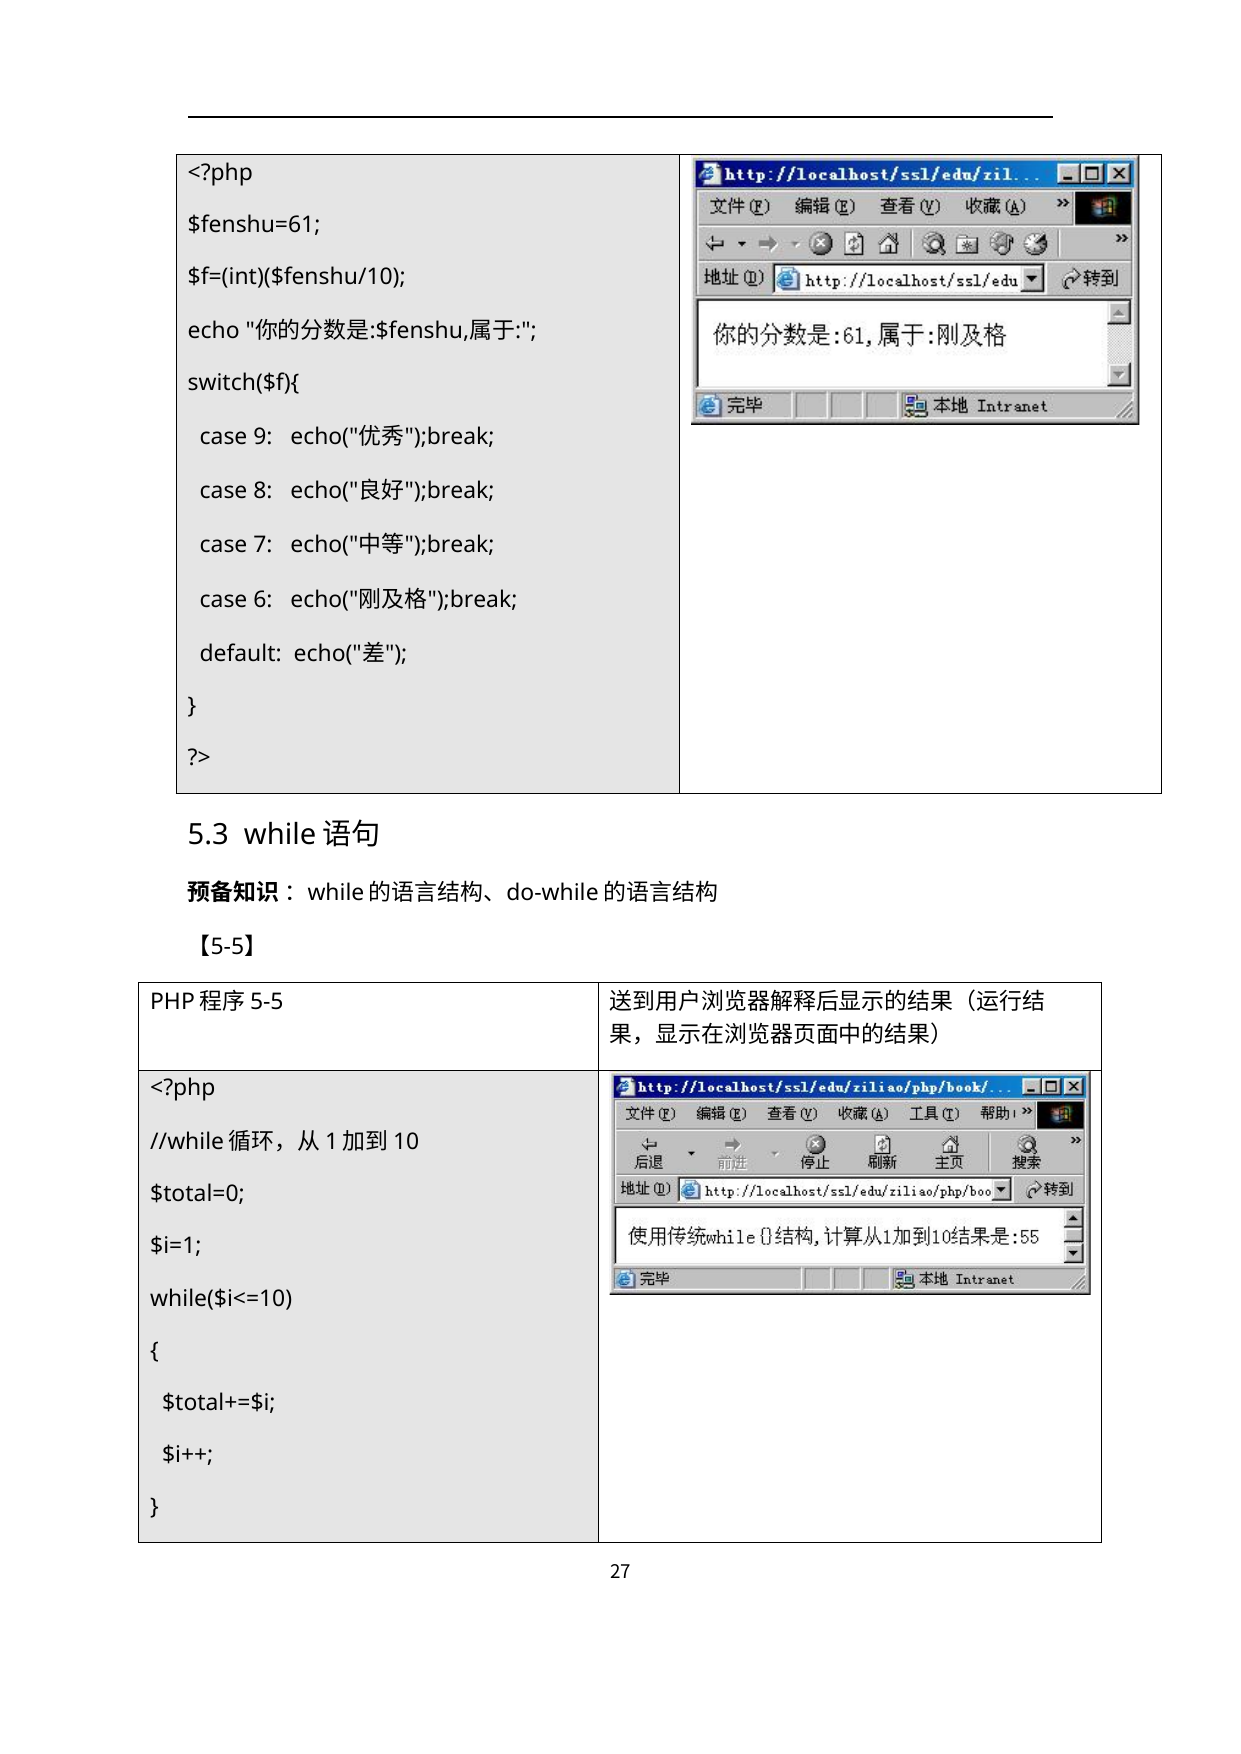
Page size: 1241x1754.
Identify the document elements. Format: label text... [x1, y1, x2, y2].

picture [609, 1071, 1091, 1295]
table_header 送到用户浏览器解释后显示的结果（运行结果，显示在浏览器页面中的结果） [599, 983, 1101, 1070]
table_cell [139, 1071, 598, 1542]
picture [691, 155, 1140, 425]
table_cell [680, 155, 1161, 793]
table_cell [599, 1071, 1101, 1542]
text 预备知识 ：while的语言结构、do-while的语言结构 [187, 873, 1053, 907]
text 【5-5】 [187, 928, 1053, 961]
table_header PHP程序5-5 [139, 983, 598, 1070]
table_cell <?php $fenshu=61; $f=(int)($fenshu/10); echo "你的分数是:$fenshu,属于:"; switch($f){ case 9: echo("优秀");break; case 8: echo("良好");break; case 7: echo("中等");break; case 6: echo("刚及格");break; default: echo("差"); } ?> [177, 155, 679, 793]
text 5.3 while语句 [187, 810, 1053, 853]
